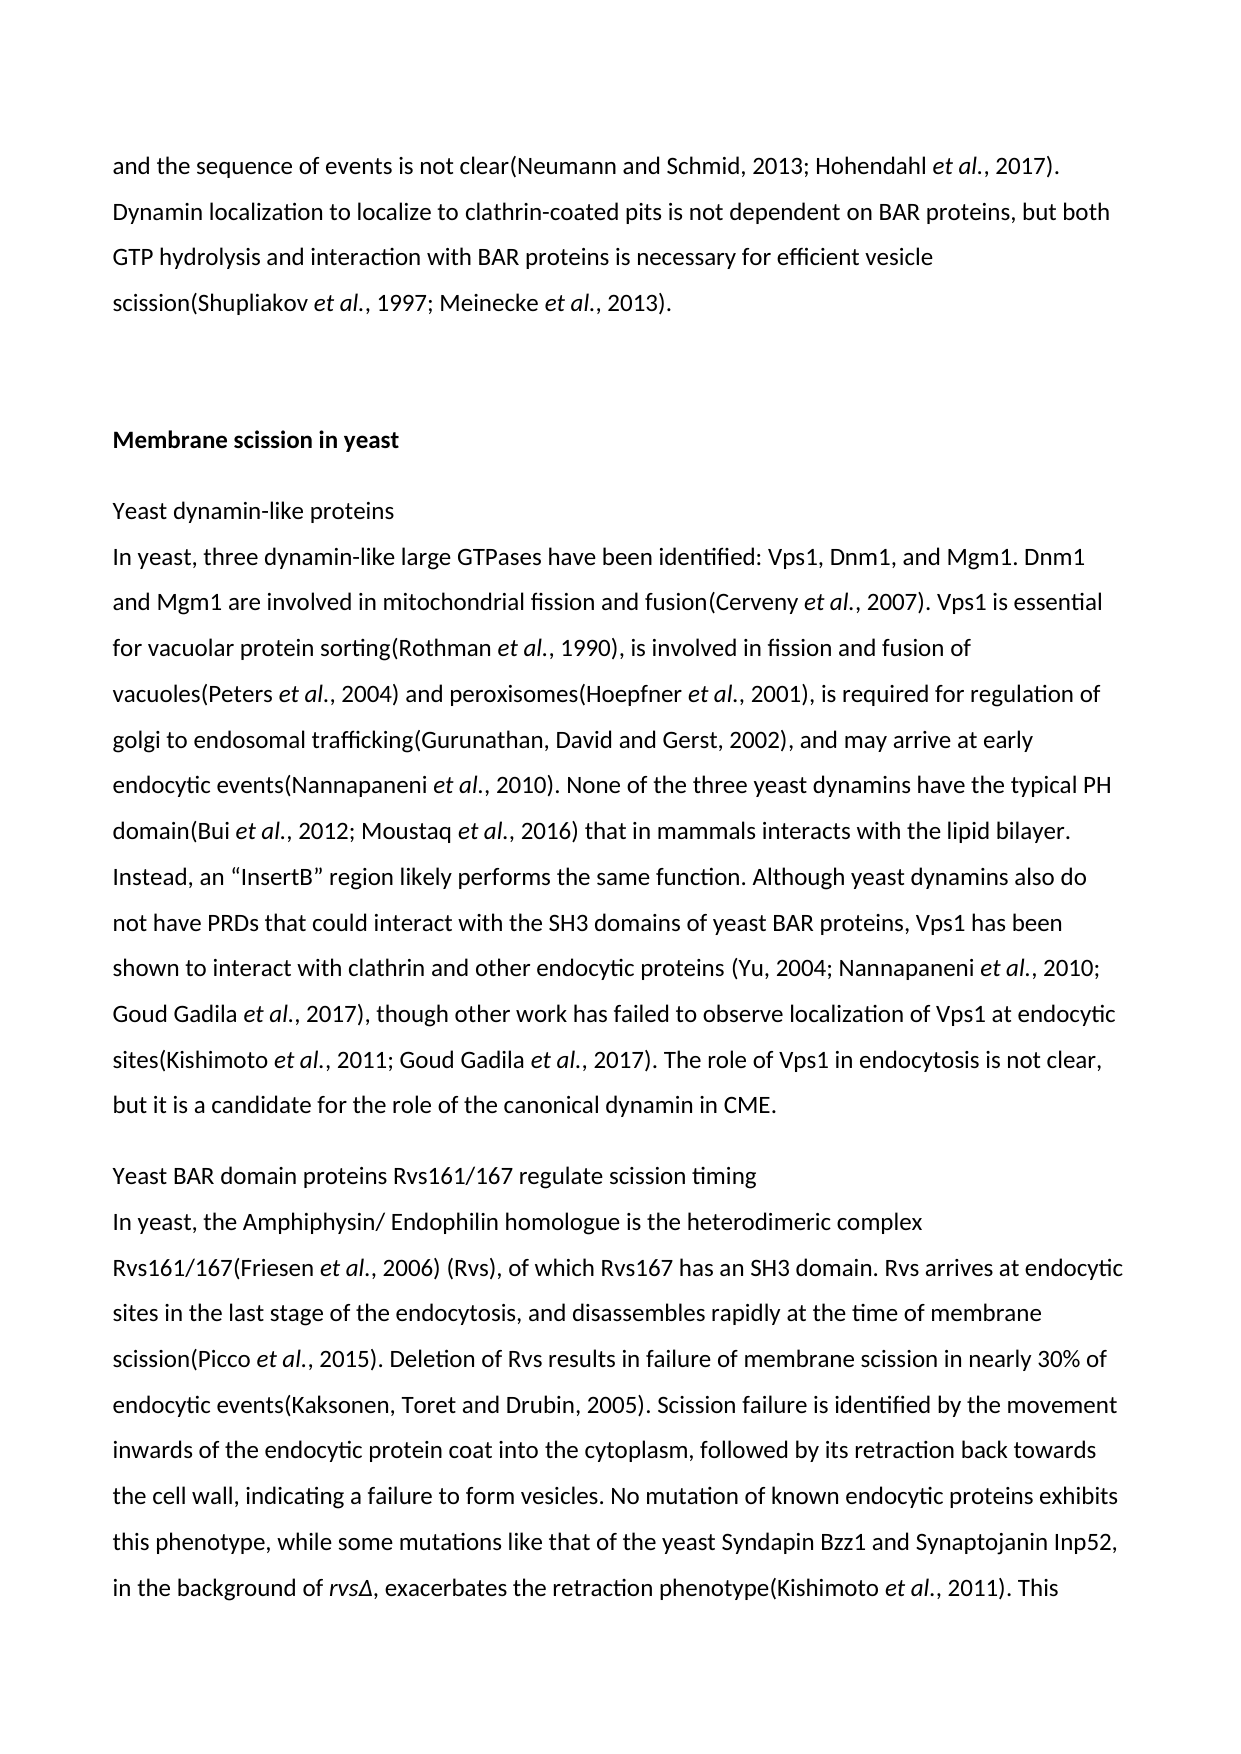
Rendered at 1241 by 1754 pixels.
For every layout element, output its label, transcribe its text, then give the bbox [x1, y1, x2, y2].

text In yeast, three dynamin-like large GTPases have been identified: Vps1, Dnm1, and Mgm1. Dnm1 and Mgm1 are involved in mitochondrial fission and fusion(Cerveny et al., 2007). Vps1 is essential for vacuolar protein sorting(Rothman et al., 1990), is involved in fission and fusion of vacuoles(Peters et al., 2004) and peroxisomes(Hoepfner et al., 2001), is required for regulation of golgi to endosomal trafficking(Gurunathan, David and Gerst, 2002), and may arrive at early endocytic events(Nannapaneni et al., 2010). None of the three yeast dynamins have the typical PH domain(Bui et al., 2012; Moustaq et al., 2016) that in mammals interacts with the lipid bilayer. Instead, an “InsertB” region likely performs the same function. Although yeast dynamins also do not have PRDs that could interact with the SH3 domains of yeast BAR proteins, Vps1 has been shown to interact with clathrin and other endocytic proteins (Yu, 2004; Nannapaneni et al., 2010; Goud Gadila et al., 2017), though other work has failed to observe localization of Vps1 at endocytic sites(Kishimoto et al., 2011; Goud Gadila et al., 2017). The role of Vps1 in endocytosis is not clear, but it is a candidate for the role of the canonical dynamin in CME. [112, 541, 1128, 1120]
text Yeast BAR domain proteins Rvs161/167 regulate scission timing [112, 1160, 1128, 1191]
text Yeast dynamin-like proteins [112, 495, 1128, 526]
text Membrane scission in yeast [112, 424, 1128, 455]
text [112, 1206, 1128, 1602]
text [112, 150, 1128, 318]
